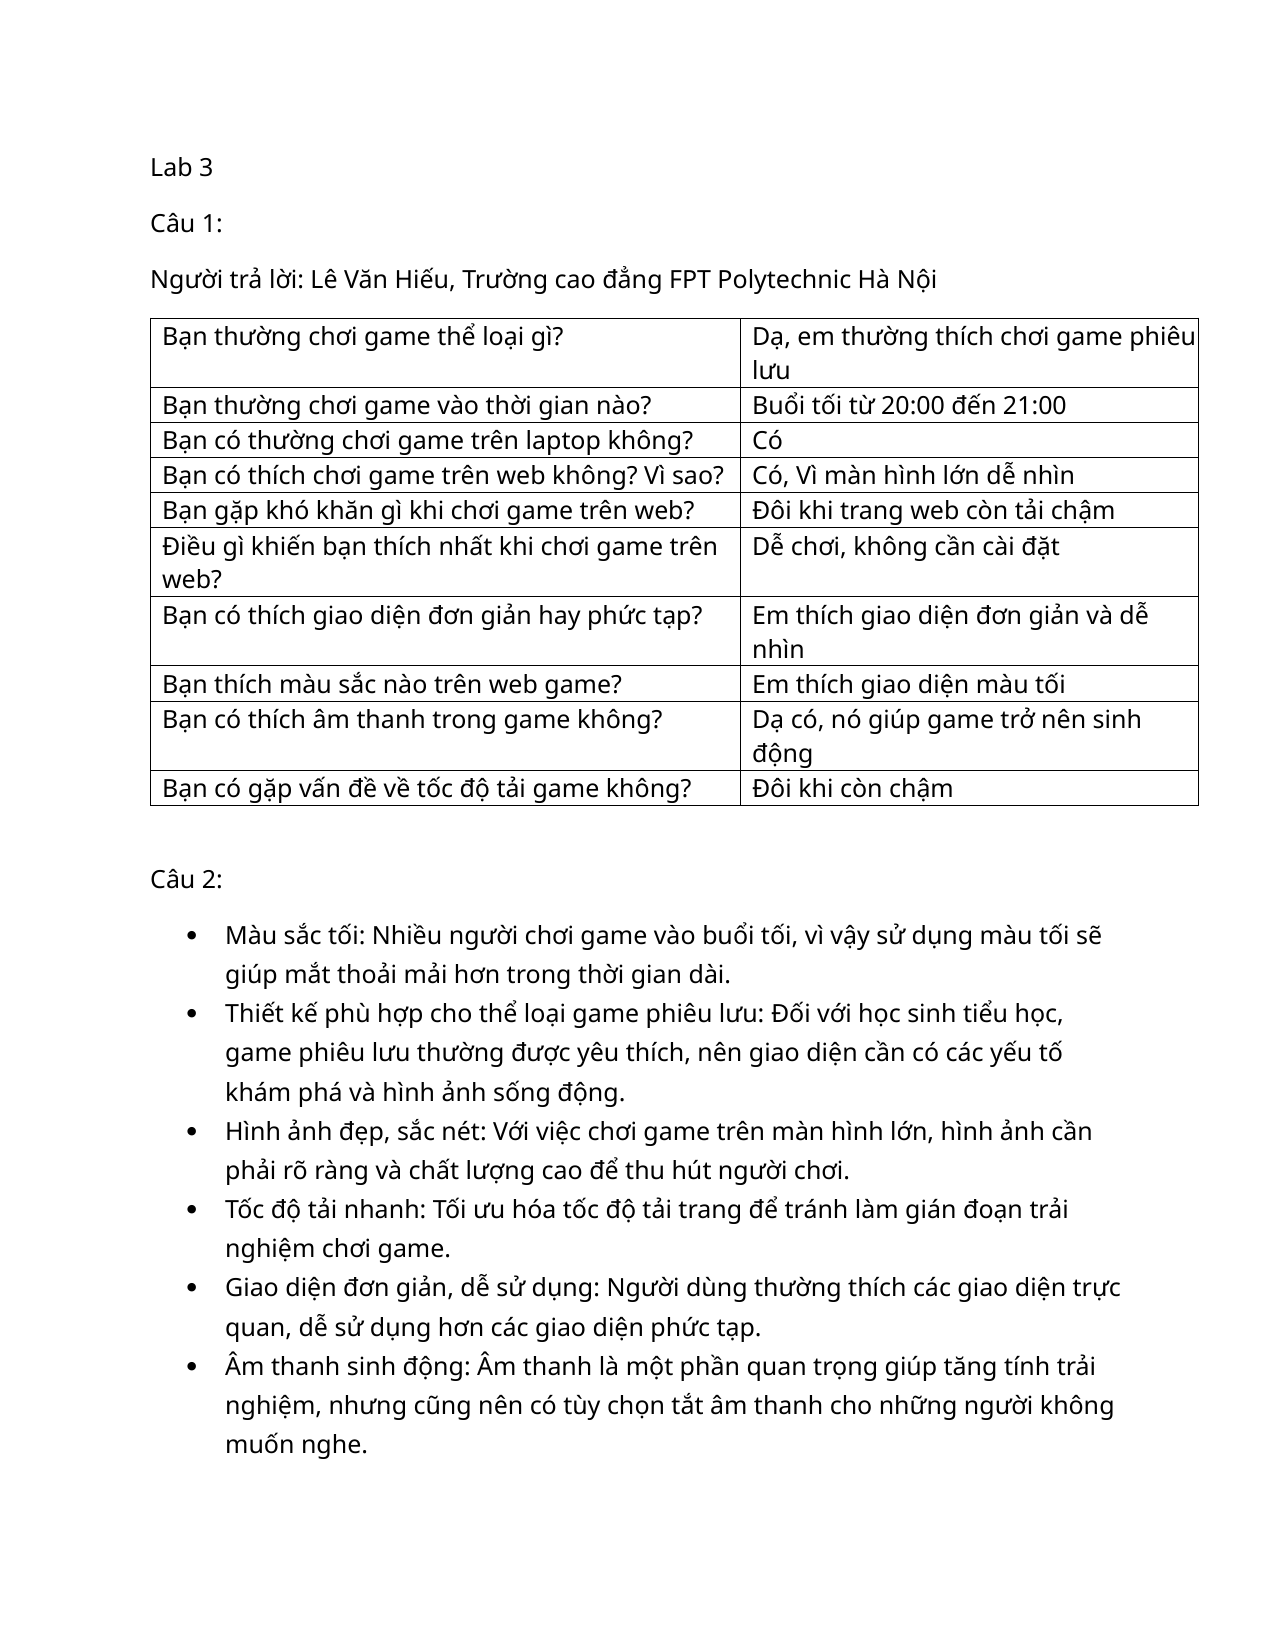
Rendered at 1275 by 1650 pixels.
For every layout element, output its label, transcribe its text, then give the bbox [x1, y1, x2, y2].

list Giao diện đơn giản, dễ sử dụng: Người dùng thường thích các giao diện trực quan, dễ sử dụng hơn các giao diện phức tạp. [187, 1270, 1125, 1343]
table_cell Bạn thường chơi game vào thời gian nào? [151, 388, 740, 422]
text Người trả lời: Lê Văn Hiếu, Trường cao đẳng FPT Polytechnic Hà Nội [150, 262, 1125, 296]
list Âm thanh sinh động: Âm thanh là một phần quan trọng giúp tăng tính trải nghiệm, nhưng cũng nên có tùy chọn tắt âm thanh cho những người không muốn nghe. [187, 1348, 1125, 1461]
table_cell Đôi khi trang web còn tải chậm [741, 493, 1198, 527]
table_cell Bạn gặp khó khăn gì khi chơi game trên web? [151, 493, 740, 527]
table_cell Bạn có thích chơi game trên web không? Vì sao? [151, 458, 740, 492]
table_header Dạ, em thường thích chơi game phiêu lưu [741, 319, 1198, 387]
table_cell Dạ có, nó giúp game trở nên sinh động [741, 702, 1198, 770]
text Câu 2: [150, 862, 1125, 896]
table_header Bạn thường chơi game thể loại gì? [151, 319, 740, 387]
table_cell Buổi tối từ 20:00 đến 21:00 [741, 388, 1198, 422]
list Màu sắc tối: Nhiều người chơi game vào buổi tối, vì vậy sử dụng màu tối sẽ giúp mắt thoải mải hơn trong thời gian dài. [187, 917, 1125, 991]
table_cell Đôi khi còn chậm [741, 771, 1198, 805]
table_cell Có, Vì màn hình lớn dễ nhìn [741, 458, 1198, 492]
table_cell Bạn thích màu sắc nào trên web game? [151, 666, 740, 701]
list Thiết kế phù hợp cho thể loại game phiêu lưu: Đối với học sinh tiểu học, game phiêu lưu thường được yêu thích, nên giao diện cần có các yếu tố khám phá và hình ảnh sống động. [187, 996, 1125, 1108]
list Tốc độ tải nhanh: Tối ưu hóa tốc độ tải trang để tránh làm gián đoạn trải nghiệm chơi game. [187, 1192, 1125, 1265]
table_cell Bạn có thường chơi game trên laptop không? [151, 423, 740, 457]
table_cell Em thích giao diện đơn giản và dễ nhìn [741, 597, 1198, 665]
table_cell Bạn có gặp vấn đề về tốc độ tải game không? [151, 771, 740, 805]
table_cell Có [741, 423, 1198, 457]
table_cell Dễ chơi, không cần cài đặt [741, 528, 1198, 596]
table_cell Bạn có thích giao diện đơn giản hay phức tạp? [151, 597, 740, 665]
table_cell Điều gì khiến bạn thích nhất khi chơi game trên web? [151, 528, 740, 596]
list Hình ảnh đẹp, sắc nét: Với việc chơi game trên màn hình lớn, hình ảnh cần phải rõ ràng và chất lượng cao để thu hút người chơi. [187, 1113, 1125, 1187]
text Câu 1: [150, 206, 1125, 240]
table_cell Bạn có thích âm thanh trong game không? [151, 702, 740, 770]
table_cell Em thích giao diện màu tối [741, 666, 1198, 701]
text Lab 3 [150, 150, 1125, 184]
